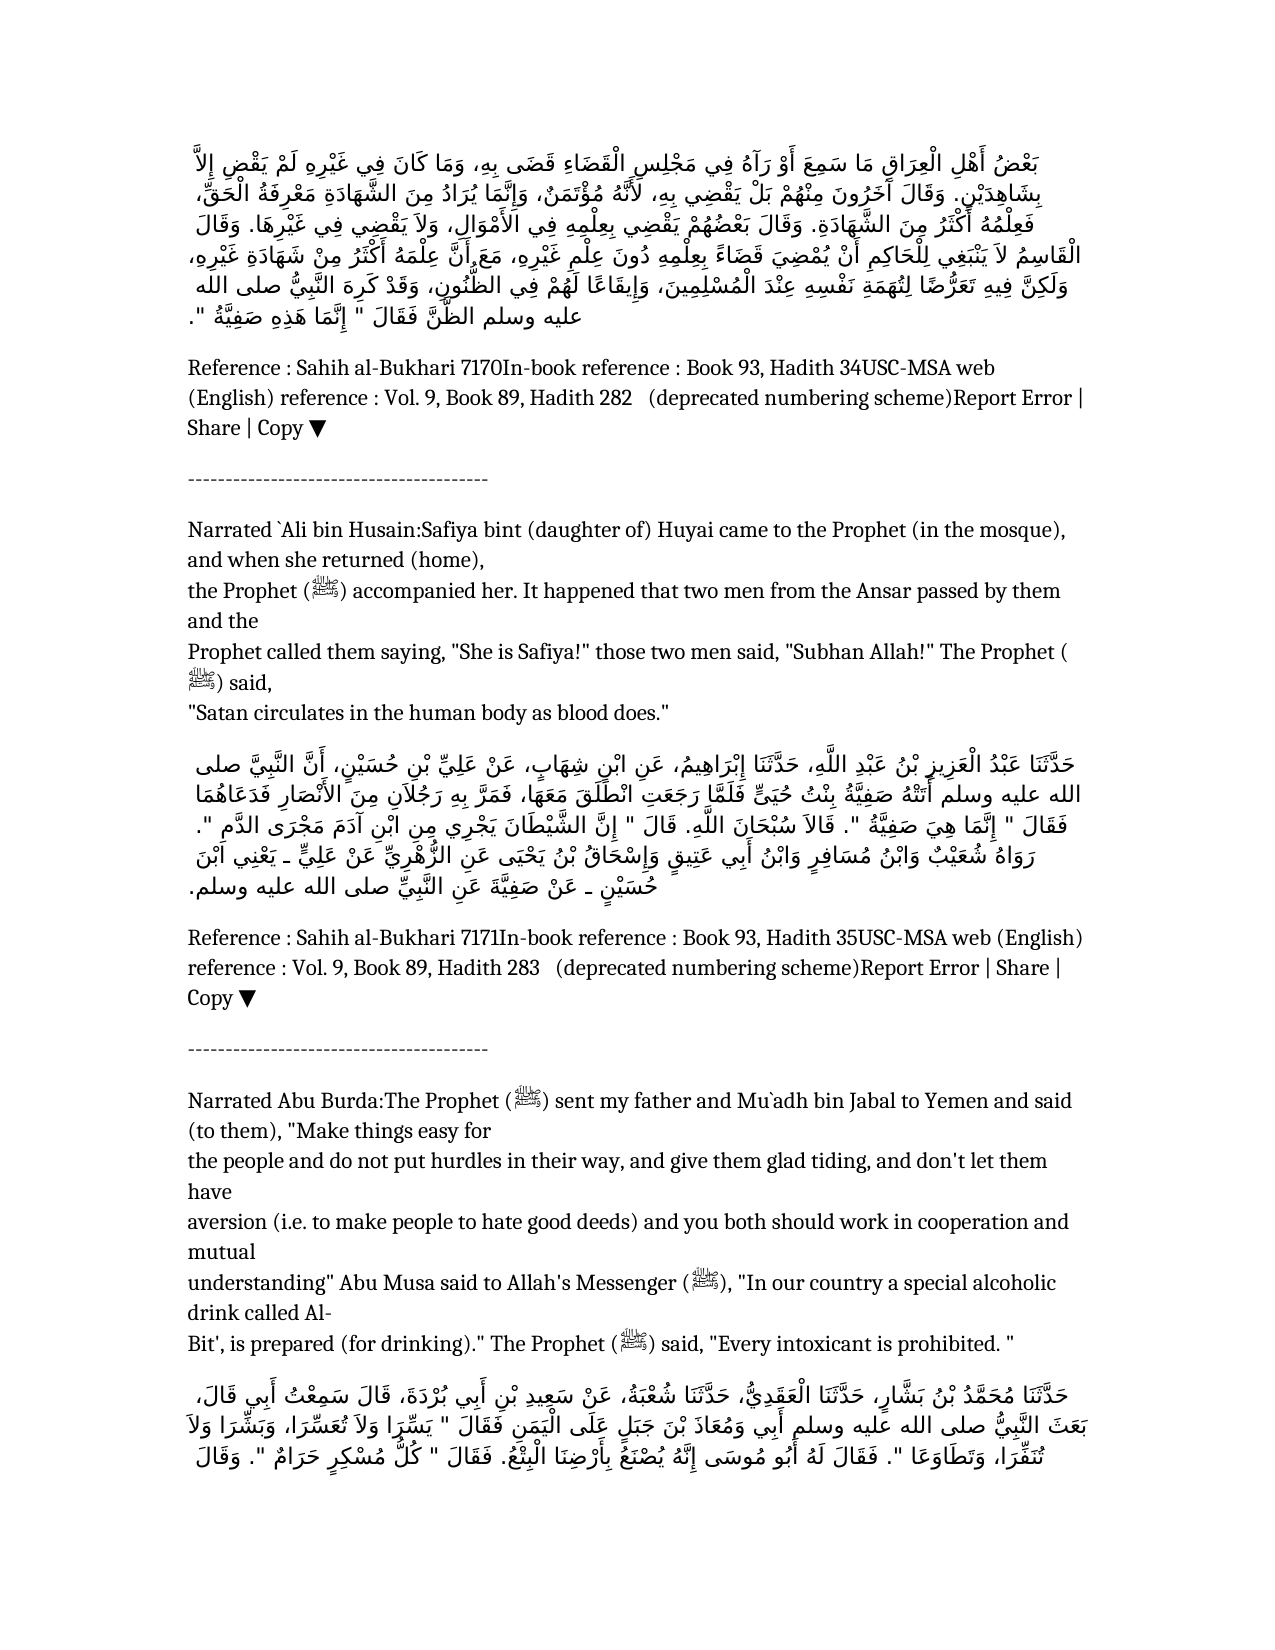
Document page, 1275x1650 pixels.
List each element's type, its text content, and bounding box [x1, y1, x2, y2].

text Reference : Sahih al-Bukhari 7171In-book reference : Book 93, Hadith 35USC-MSA web (English) reference : Vol. 9, Book 89, Hadith 283 (deprecated numbering scheme)Report Error | Share | Copy ▼ [187, 925, 1087, 1011]
text ---------------------------------------- [187, 466, 1087, 492]
text Narrated Abu Burda:The Prophet (ﷺ) sent my father and Mu`adh bin Jabal to Yemen and said (to them), "Make things easy for the people and do not put hurdles in their way, and give them glad tiding, and don't let them have aversion (i.e. to make people to hate good deeds) and you both should work in cooperation and mutual understanding" Abu Musa said to Allah's Messenger (ﷺ), "In our country a special alcoholic drink called Al- Bit', is prepared (for drinking)." The Prophet (ﷺ) said, "Every intoxicant is prohibited. " [187, 1087, 1087, 1357]
text ---------------------------------------- [187, 1036, 1087, 1062]
text Reference : Sahih al-Bukhari 7170In-book reference : Book 93, Hadith 34USC-MSA web (English) reference : Vol. 9, Book 89, Hadith 282 (deprecated numbering scheme)Report Error | Share | Copy ▼ [187, 354, 1087, 441]
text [187, 150, 1087, 330]
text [187, 1382, 1087, 1470]
text حَدَّثَنَا عَبْدُ الْعَزِيزِ بْنُ عَبْدِ اللَّهِ، حَدَّثَنَا إِبْرَاهِيمُ، عَنِ ابْنِ شِهَابٍ، عَنْ عَلِيِّ بْنِ حُسَيْنٍ، أَنَّ النَّبِيَّ صلى الله عليه وسلم أَتَتْهُ صَفِيَّةُ بِنْتُ حُيَىٍّ فَلَمَّا رَجَعَتِ انْطَلَقَ مَعَهَا، فَمَرَّ بِهِ رَجُلاَنِ مِنَ الأَنْصَارِ فَدَعَاهُمَا فَقَالَ ‏"‏ إِنَّمَا هِيَ صَفِيَّةُ ‏"‏‏.‏ قَالاَ سُبْحَانَ اللَّهِ‏.‏ قَالَ ‏"‏ إِنَّ الشَّيْطَانَ يَجْرِي مِنِ ابْنِ آدَمَ مَجْرَى الدَّمِ ‏"‏‏.‏ رَوَاهُ شُعَيْبٌ وَابْنُ مُسَافِرٍ وَابْنُ أَبِي عَتِيقٍ وَإِسْحَاقُ بْنُ يَحْيَى عَنِ الزُّهْرِيِّ عَنْ عَلِيٍّ ـ يَعْنِي ابْنَ حُسَيْنٍ ـ عَنْ صَفِيَّةَ عَنِ النَّبِيِّ صلى الله عليه وسلم‏.‏ [187, 751, 1087, 900]
text Narrated `Ali bin Husain:Safiya bint (daughter of) Huyai came to the Prophet (in the mosque), and when she returned (home), the Prophet (ﷺ) accompanied her. It happened that two men from the Ansar passed by them and the Prophet called them saying, "She is Safiya!" those two men said, "Subhan Allah!" The Prophet (ﷺ) said, "Satan circulates in the human body as blood does." [187, 517, 1087, 726]
